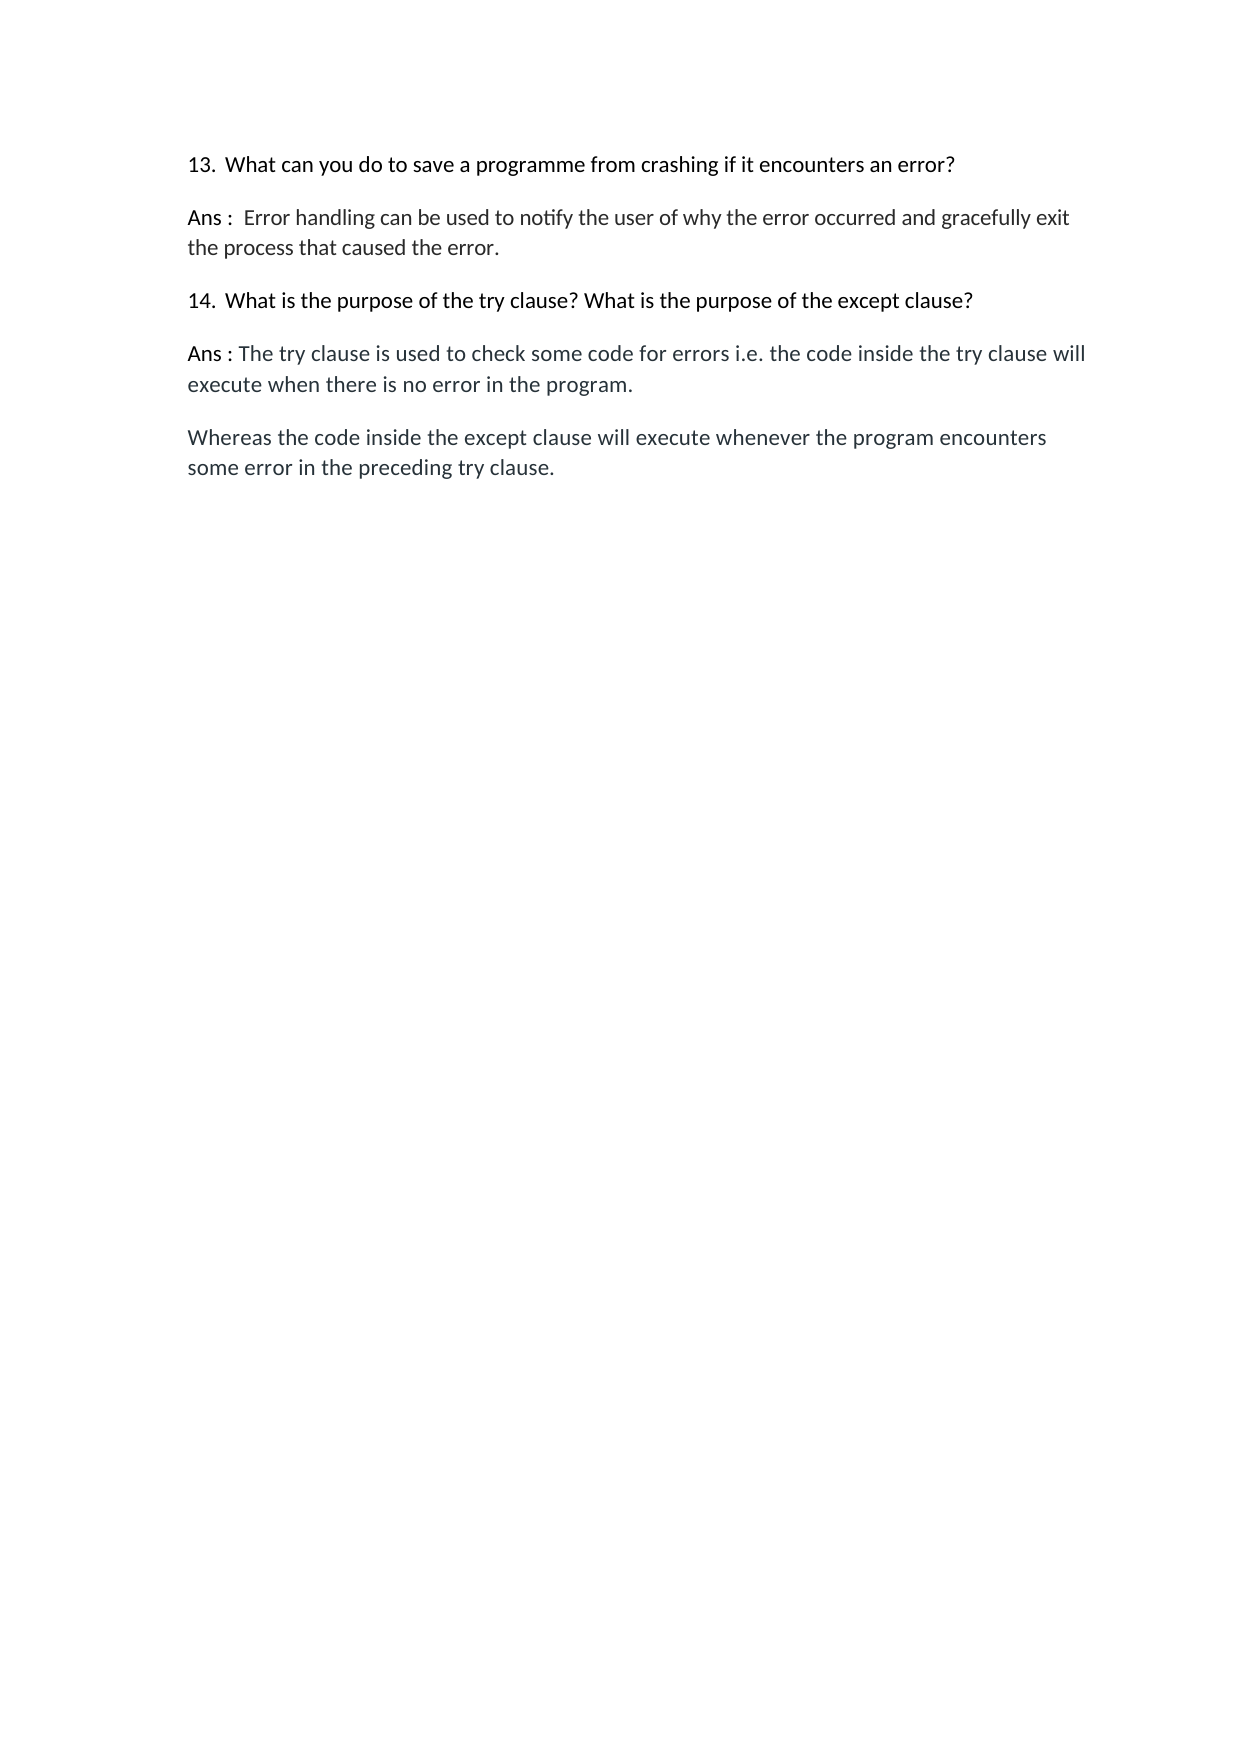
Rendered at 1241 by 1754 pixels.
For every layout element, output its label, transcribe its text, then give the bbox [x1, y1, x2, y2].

text Ans : Error handling can be used to notify the user of why the error occurred and gracefully exit the process that caused the error. [187, 203, 1090, 261]
list What is the purpose of the try clause? What is the purpose of the except clause? [187, 286, 1090, 314]
text Whereas the code inside the except clause will execute whenever the program encounters some error in the preceding try clause. [187, 423, 1090, 481]
text Ans : The try clause is used to check some code for errors i.e. the code inside the try clause will execute when there is no error in the program. [187, 339, 1090, 398]
list What can you do to save a programme from crashing if it encounters an error? [187, 150, 1090, 178]
